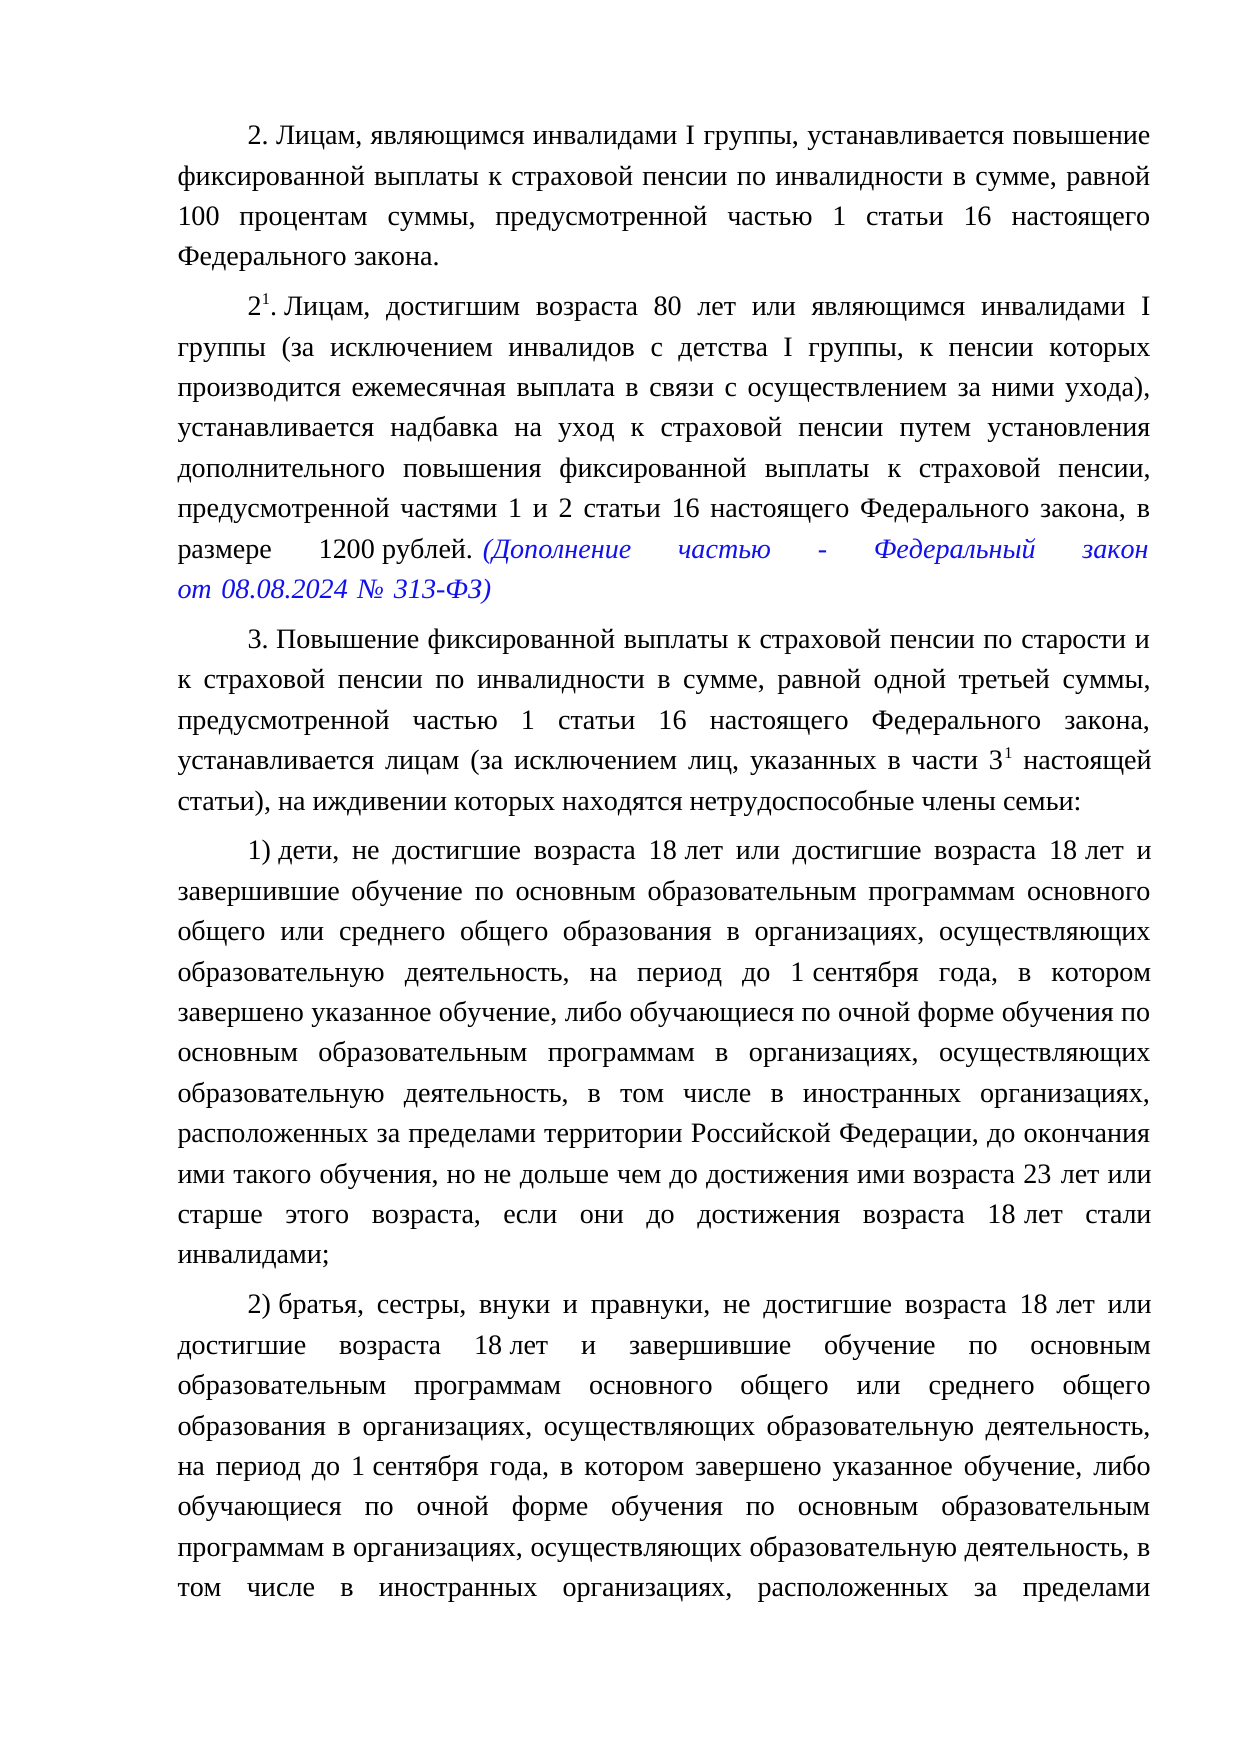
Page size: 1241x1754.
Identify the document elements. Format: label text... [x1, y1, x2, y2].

text 21. Лицам, достигшим возраста 80 лет или являющимся инвалидами I группы (за исключением инвалидов с детства I группы, к пенсии которых производится ежемесячная выплата в связи с осуществлением за ними ухода), устанавливается надбавка на уход к страховой пенсии путем установления дополнительного повышения фиксированной выплаты к страховой пенсии, предусмотренной частями 1 и 2 статьи 16 настоящего Федерального закона, в размере 1200 рублей. (Дополнение частью - Федеральный закон от 08.08.2024 № 313-ФЗ) [177, 289, 1152, 604]
text 2. Лицам, являющимся инвалидами I группы, устанавливается повышение фиксированной выплаты к страховой пенсии по инвалидности в сумме, равной 100 процентам суммы, предусмотренной частью 1 статьи 16 настоящего Федерального закона. [177, 118, 1152, 272]
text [177, 1287, 1152, 1603]
text 1) дети, не достигшие возраста 18 лет или достигшие возраста 18 лет и завершившие обучение по основным образовательным программам основного общего или среднего общего образования в организациях, осуществляющих образовательную деятельность, на период до 1 сентября года, в котором завершено указанное обучение, либо обучающиеся по очной форме обучения по основным образовательным программам в организациях, осуществляющих образовательную деятельность, в том числе в иностранных организациях, расположенных за пределами территории Российской Федерации, до окончания ими такого обучения, но не дольше чем до достижения ими возраста 23 лет или старше этого возраста, если они до достижения возраста 18 лет стали инвалидами; [177, 833, 1152, 1270]
text 3. Повышение фиксированной выплаты к страховой пенсии по старости и к страховой пенсии по инвалидности в сумме, равной одной третьей суммы, предусмотренной частью 1 статьи 16 настоящего Федерального закона, устанавливается лицам (за исключением лиц, указанных в части 31 настоящей статьи), на иждивении которых находятся нетрудоспособные члены семьи: [177, 622, 1152, 816]
